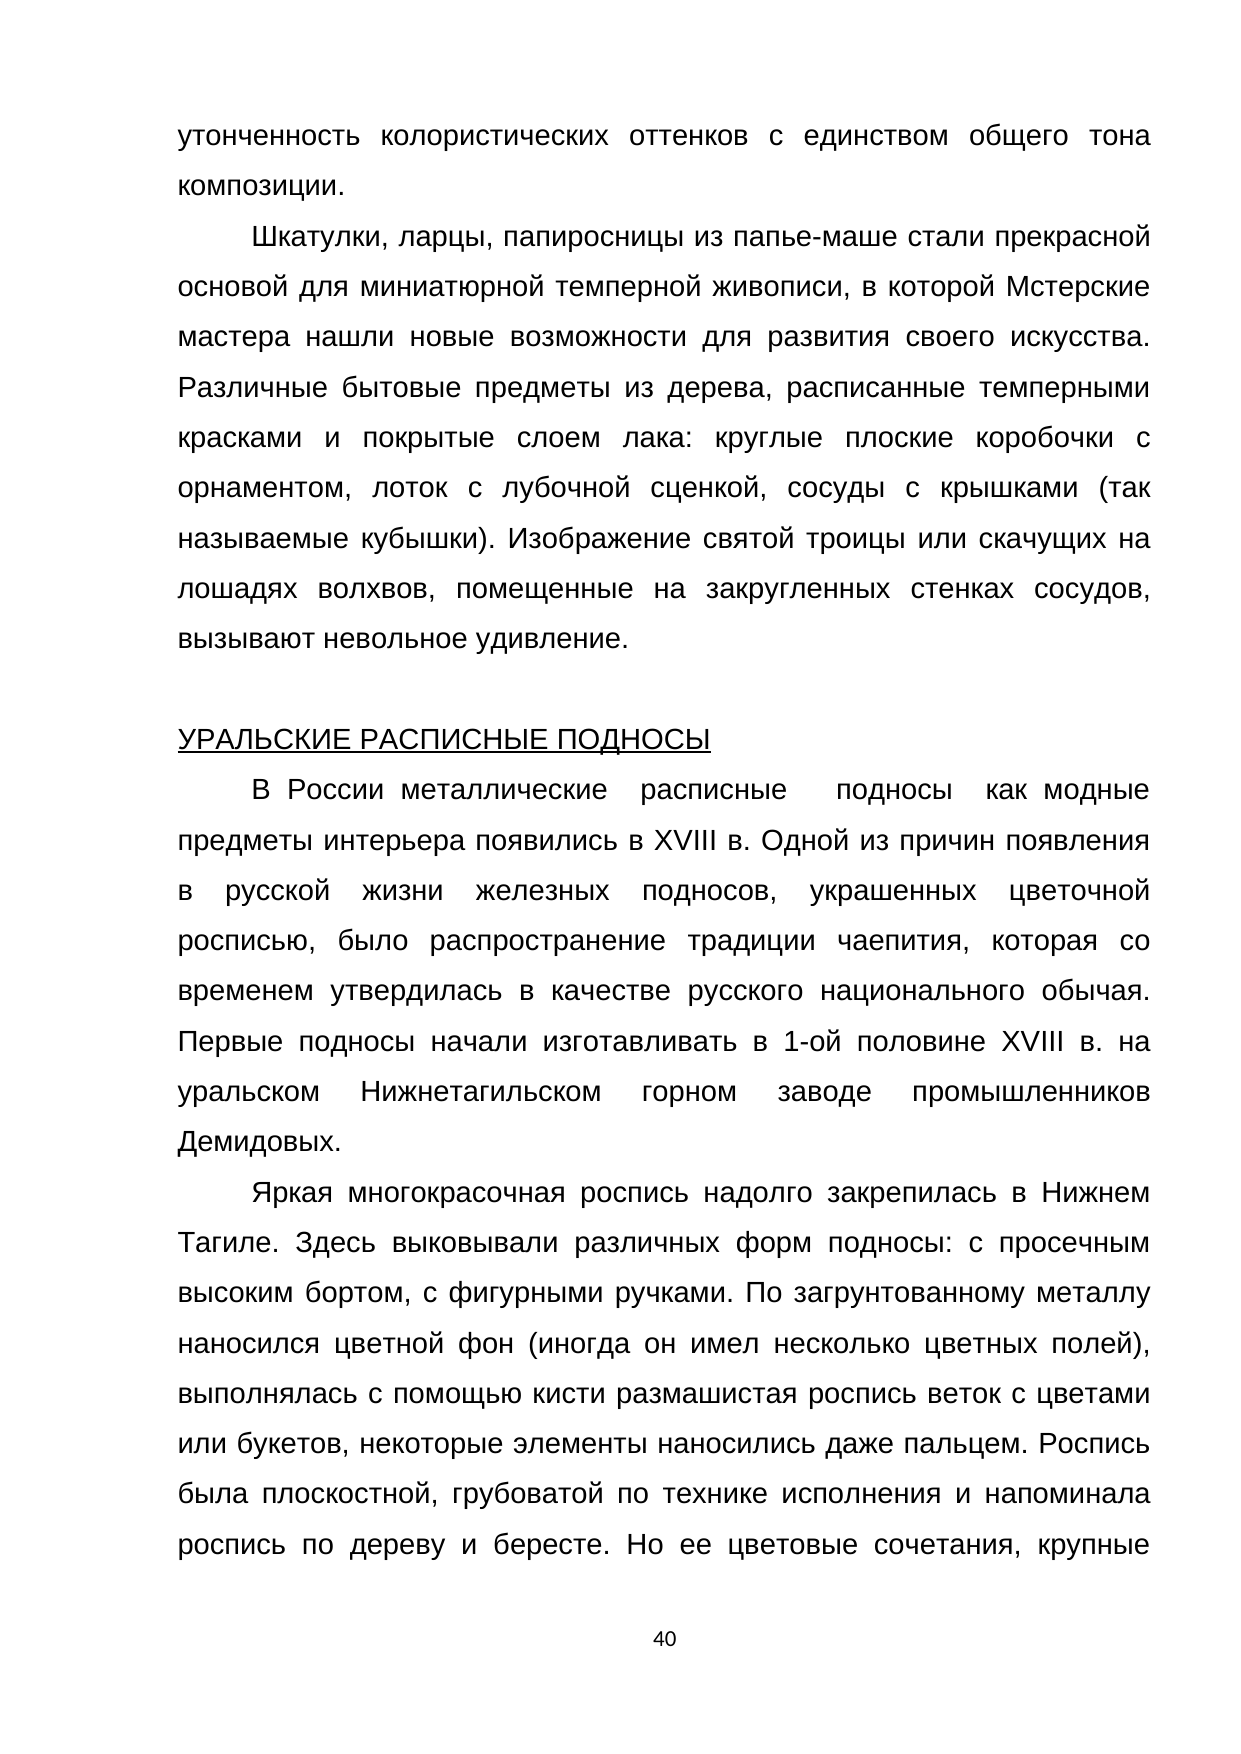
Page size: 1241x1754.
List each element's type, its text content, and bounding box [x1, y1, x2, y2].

text УРАЛЬСКИЕ РАСПИСНЫЕ ПОДНОСЫ [177, 722, 1152, 755]
text Шкатулки, ларцы, папиросницы из папье-маше стали прекрасной основой для миниатюрной темперной живописи, в которой Мстерские мастера нашли новые возможности для развития своего искусства. Различные бытовые предметы из дерева, расписанные темперными красками и покрытые слоем лака: круглые плоские коробочки с орнаментом, лоток с лубочной сценкой, сосуды с крышками (так называемые кубышки). Изображение святой троицы или скачущих на лошадях волхвов, помещенные на закругленных стенках сосудов, вызывают невольное удивление. [177, 219, 1152, 655]
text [177, 118, 1152, 202]
text В России металлические расписные подносы как модные предметы интерьера появились в XVIII в. Одной из причин появления в русской жизни железных подносов, украшенных цветочной росписью, было распространение традиции чаепития, которая со временем утвердилась в качестве русского национального обычая. Первые подносы начали изготавливать в 1-ой половине XVIII в. на уральском Нижнетагильском горном заводе промышленников Демидовых. [177, 772, 1152, 1158]
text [177, 1175, 1152, 1560]
